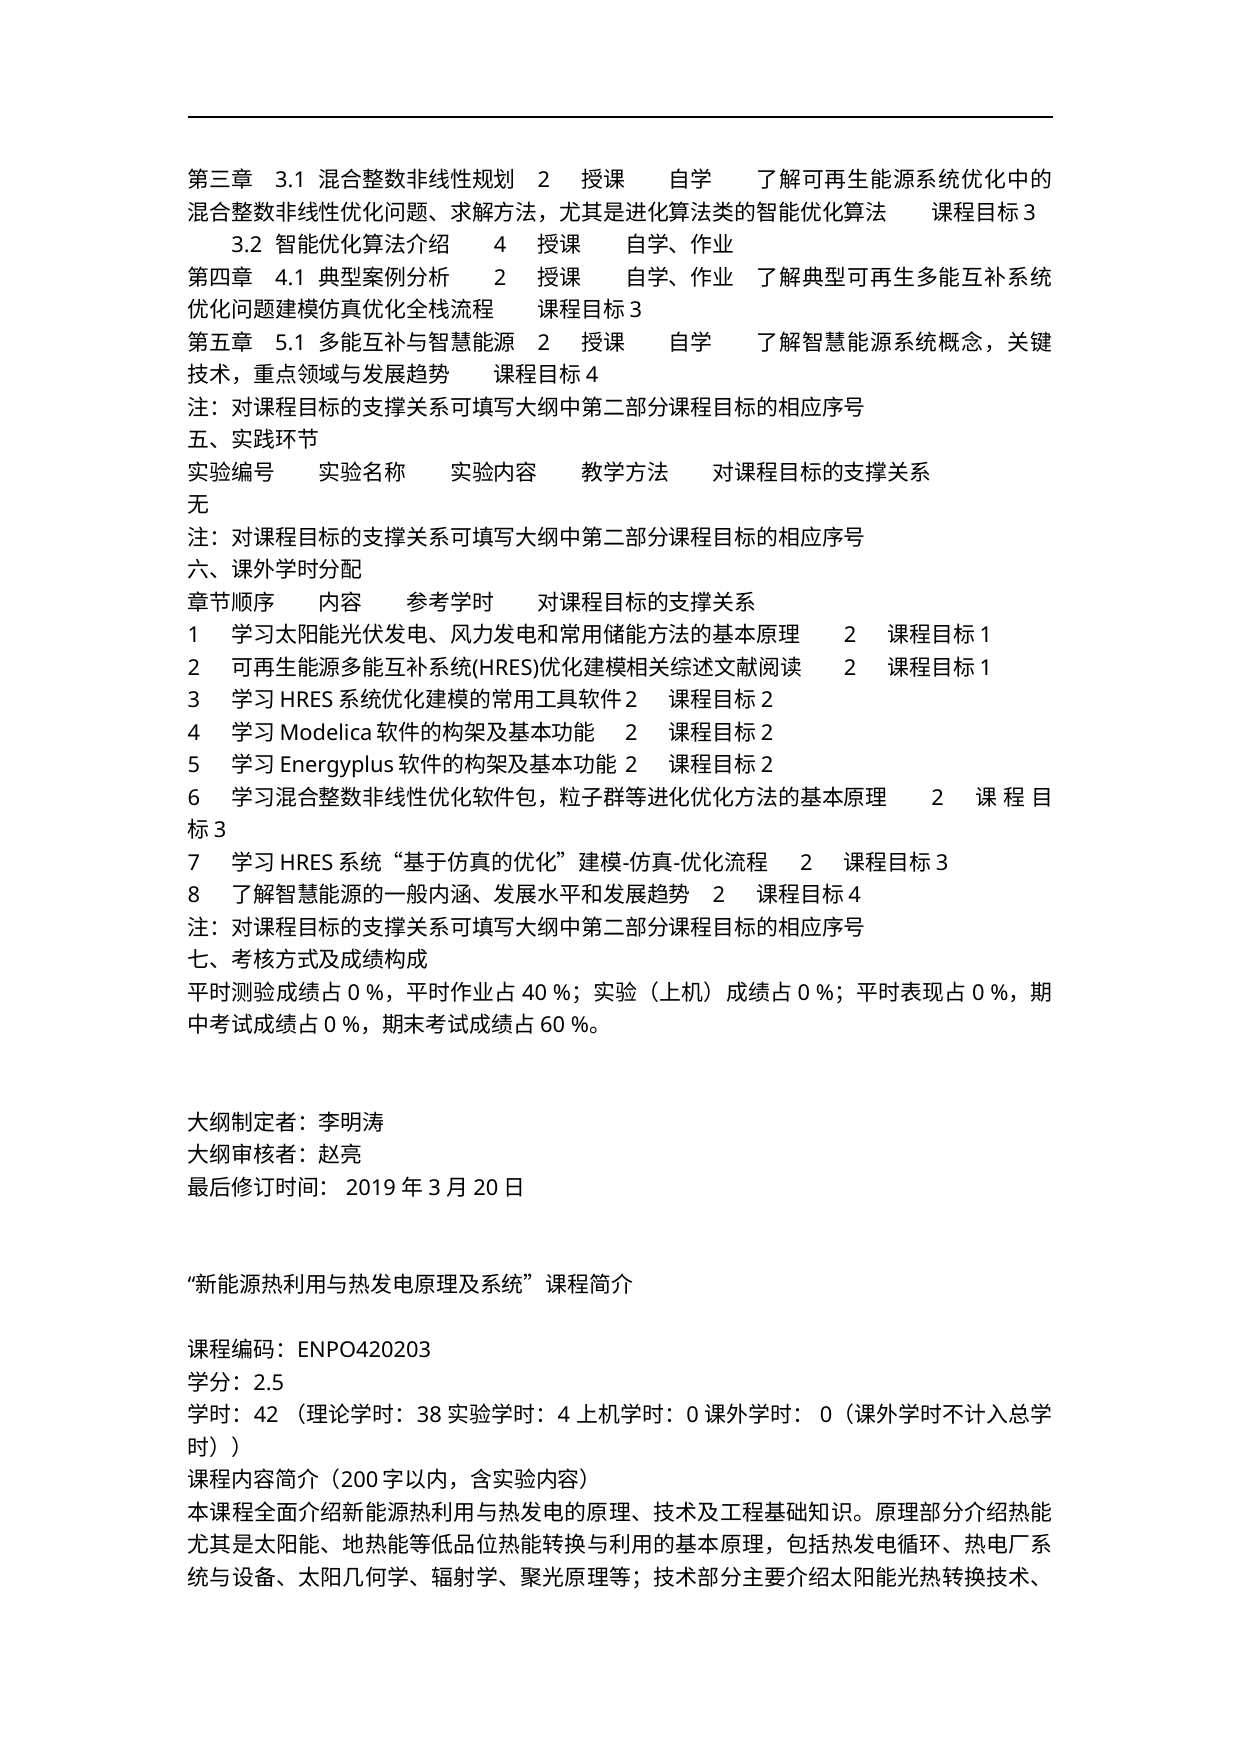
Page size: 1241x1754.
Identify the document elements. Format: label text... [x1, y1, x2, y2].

text 第三章 3.1 混合整数非线性规划 2 授课 自学 了解可再生能源系统优化中的混合整数非线性优化问题、求解方法，尤其是进化算法类的智能优化算法 课程目标3 [187, 162, 1053, 227]
text 2 可再生能源多能互补系统(HRES)优化建模相关综述文献阅读 2 课程目标1 [187, 649, 1053, 682]
text 注：对课程目标的支撑关系可填写大纲中第二部分课程目标的相应序号 [187, 519, 1053, 552]
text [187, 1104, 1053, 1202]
text 五、实践环节 [187, 422, 1053, 454]
text 章节顺序 内容 参考学时 对课程目标的支撑关系 [187, 584, 1053, 617]
text 无 [187, 487, 1053, 519]
text 六、课外学时分配 [187, 552, 1053, 584]
text 实验编号 实验名称 实验内容 教学方法 对课程目标的支撑关系 [187, 454, 1053, 487]
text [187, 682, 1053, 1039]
text 第四章 4.1 典型案例分析 2 授课 自学、作业 了解典型可再生多能互补系统优化问题建模仿真优化全栈流程 课程目标3 [187, 259, 1053, 324]
text 注：对课程目标的支撑关系可填写大纲中第二部分课程目标的相应序号 [187, 389, 1053, 422]
text 1 学习太阳能光伏发电、风力发电和常用储能方法的基本原理 2 课程目标1 [187, 617, 1053, 649]
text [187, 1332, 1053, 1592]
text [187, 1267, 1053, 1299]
text 第五章 5.1 多能互补与智慧能源 2 授课 自学 了解智慧能源系统概念，关键技术，重点领域与发展趋势 课程目标4 [187, 324, 1053, 389]
text 3.2 智能优化算法介绍 4 授课 自学、作业 [187, 227, 1053, 259]
